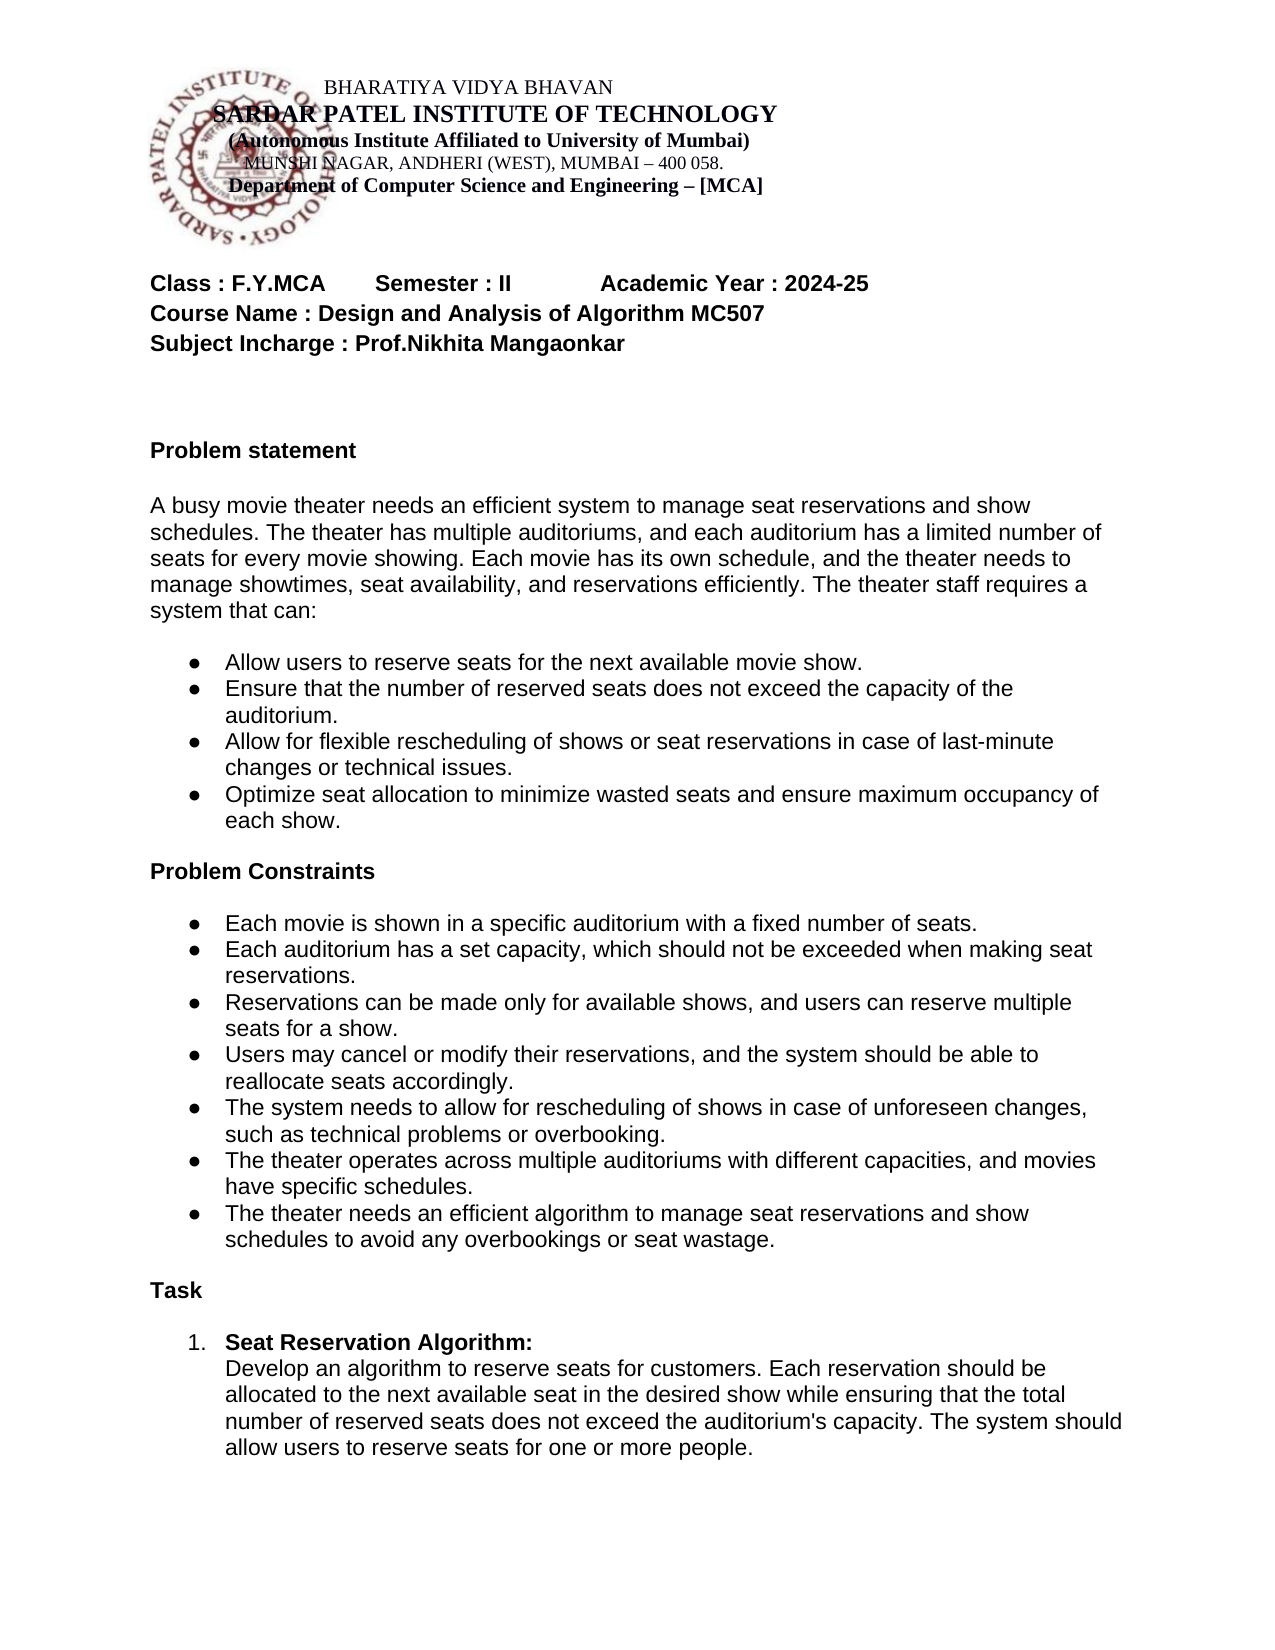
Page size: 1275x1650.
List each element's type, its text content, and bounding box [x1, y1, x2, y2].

list Allow for flexible rescheduling of shows or seat reservations in case of last-minute changes or technical issues. [187, 728, 1125, 781]
picture [147, 67, 341, 251]
list The system needs to allow for rescheduling of shows in case of unforeseen changes, such as technical problems or overbooking. [187, 1094, 1125, 1147]
list Optimize seat allocation to minimize wasted seats and ensure maximum occupancy of each show. [187, 781, 1125, 833]
list Each auditorium has a set capacity, which should not be exceeded when making seat reservations. [187, 936, 1125, 989]
text Problem statement [150, 437, 1125, 463]
list Allow users to reserve seats for the next available movie show. [187, 649, 1125, 675]
list The theater operates across multiple auditoriums with different capacities, and movies have specific schedules. [187, 1147, 1125, 1199]
list Seat Reservation Algorithm: Develop an algorithm to reserve seats for customers. Each reservation should be allocated to the next available seat in the desired show while ensuring that the total number of reserved seats does not exceed the auditorium's capacity. The system should allow users to reserve seats for one or more people. [187, 1329, 1125, 1460]
list The theater needs an efficient algorithm to manage seat reservations and show schedules to avoid any overbookings or seat wastage. [187, 1199, 1125, 1252]
list Each movie is shown in a specific auditorium with a fixed number of seats. [187, 910, 1125, 936]
text A busy movie theater needs an efficient system to manage seat reservations and show schedules. The theater has multiple auditoriums, and each auditorium has a limited number of seats for every movie showing. Each movie has its own schedule, and the theater needs to manage showtimes, seat availability, and reservations efficiently. The theater staff requires a system that can: [150, 492, 1125, 624]
text Problem Constraints [150, 858, 1125, 885]
list Reservations can be made only for available shows, and users can reserve multiple seats for a show. [187, 989, 1125, 1041]
list Users may cancel or modify their reservations, and the system should be able to reallocate seats accordingly. [187, 1041, 1125, 1094]
list Ensure that the number of reserved seats does not exceed the capacity of the auditorium. [187, 675, 1125, 728]
text Task [150, 1277, 1125, 1304]
